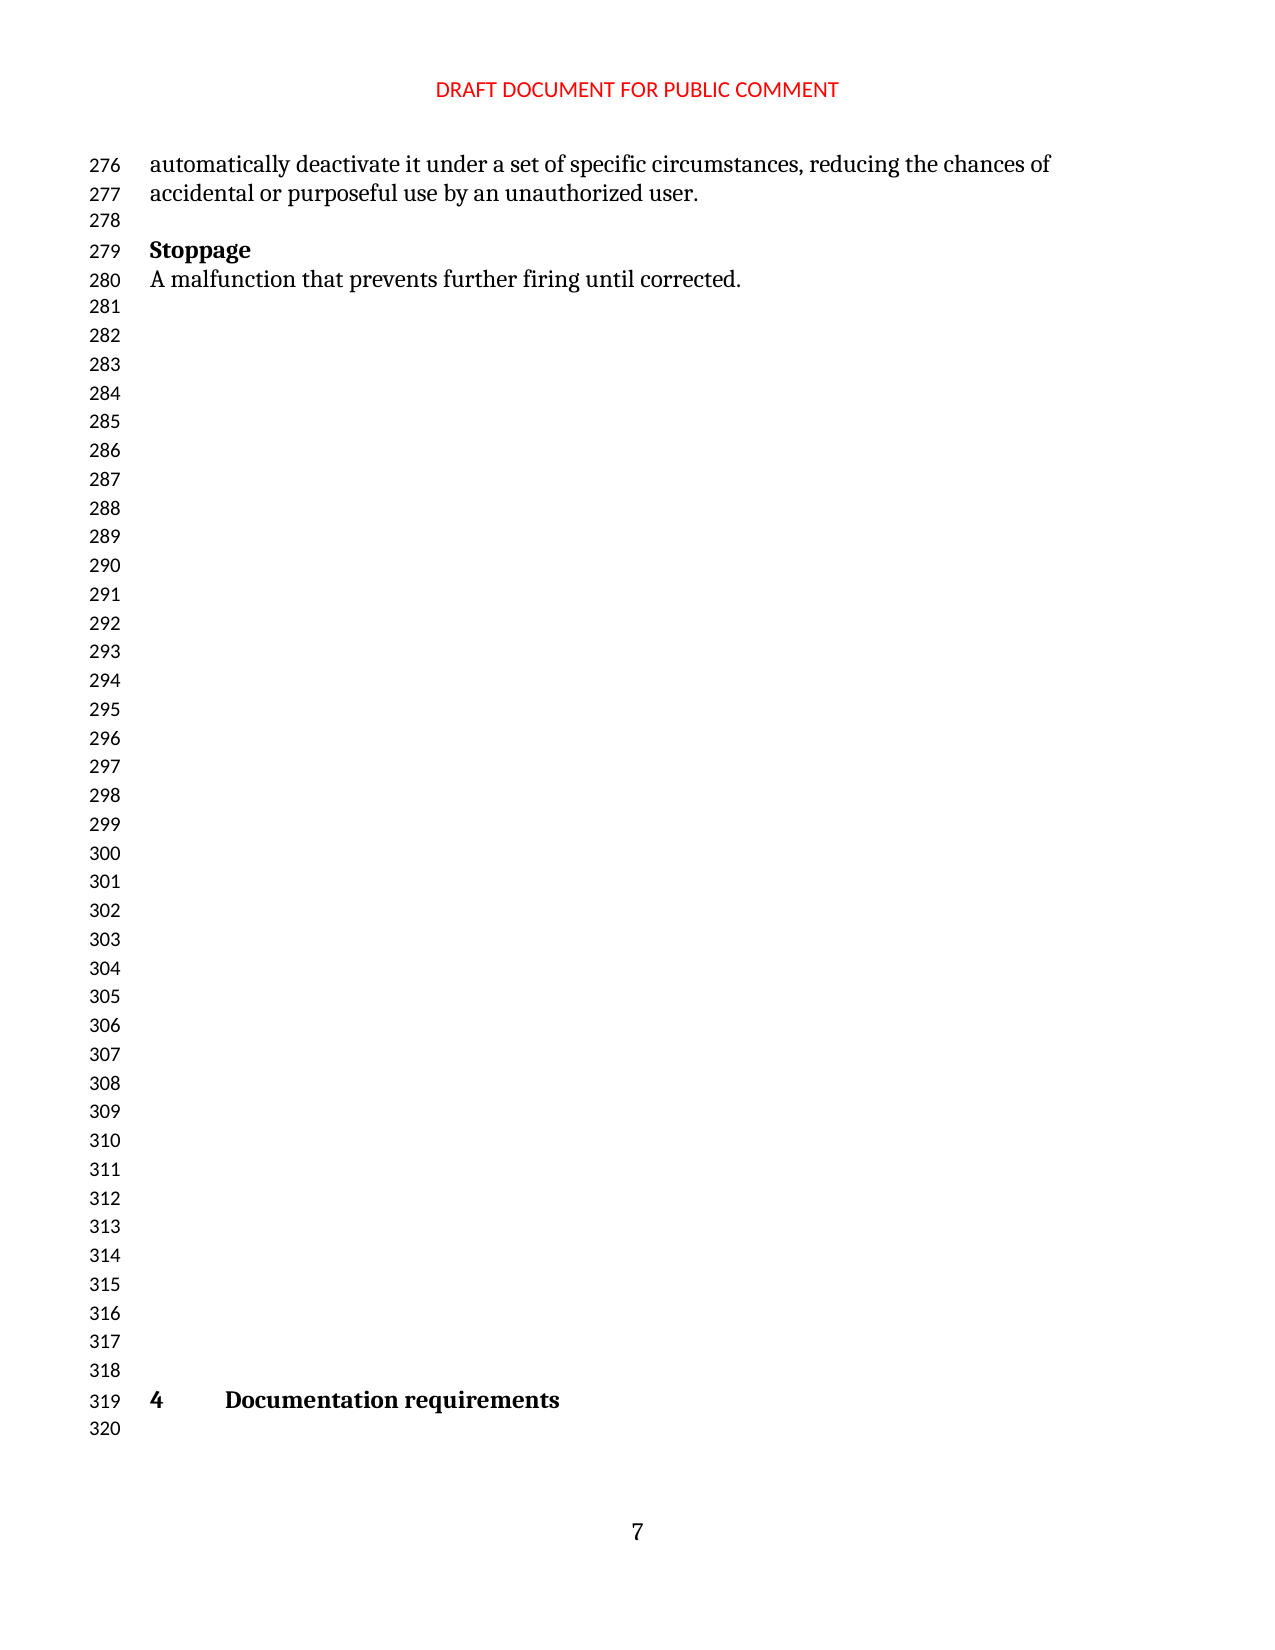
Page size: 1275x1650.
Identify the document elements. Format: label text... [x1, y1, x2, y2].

text A malfunction that prevents further firing until corrected. [150, 265, 1125, 294]
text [150, 150, 1125, 207]
text Stoppage [150, 236, 1125, 265]
text 4 Documentation requirements [150, 1386, 1125, 1415]
